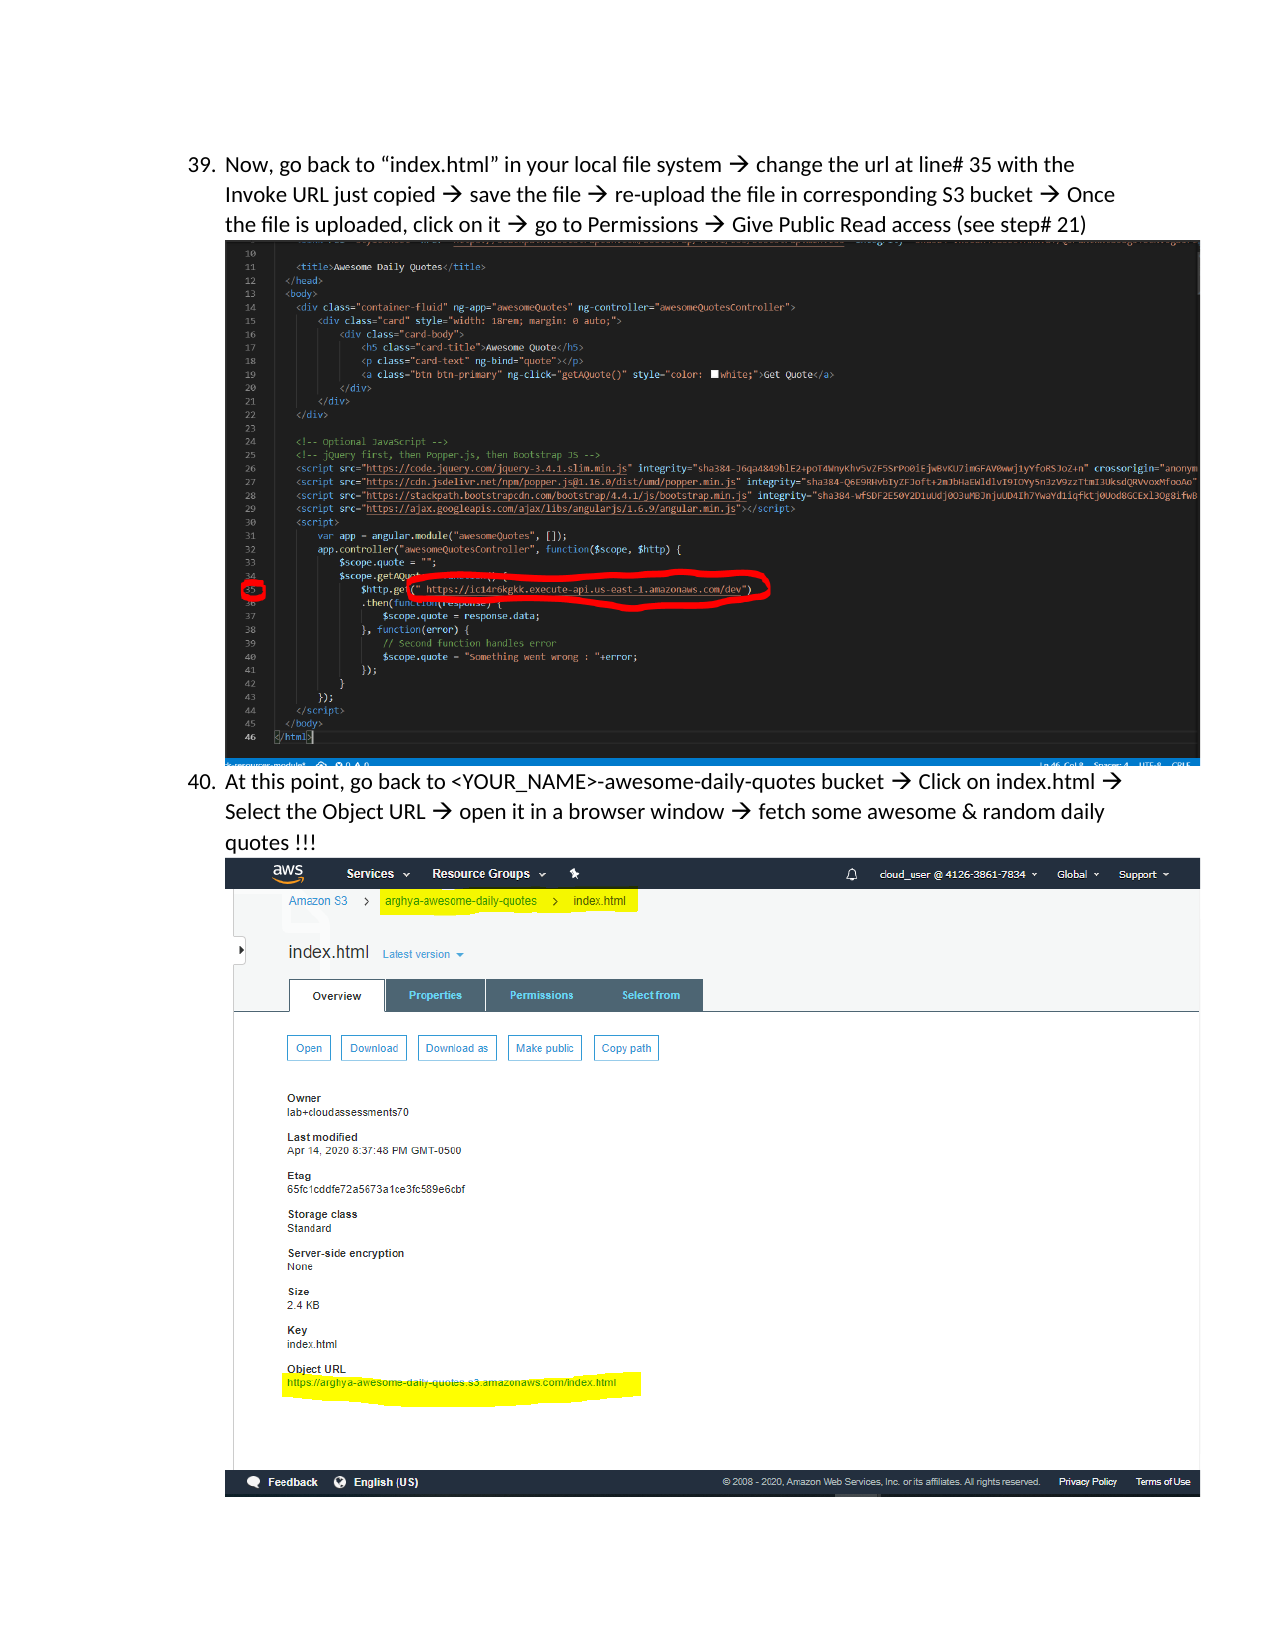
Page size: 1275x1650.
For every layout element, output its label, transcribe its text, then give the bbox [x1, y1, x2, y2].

picture [225, 857, 1200, 1497]
picture [225, 240, 1200, 766]
list At this point, go back to <YOUR_NAME>-awesome-daily-quotes bucket Click on index.html Select the Object URL open it in a browser window fetch some awesome & random daily quotes !!! [187, 767, 1125, 856]
list Now, go back to “index.html” in your local file system change the url at line# 35 with the Invoke URL just copied save the file re-upload the file in corresponding S3 bucket Once the file is uploaded, click on it go to Permissions Give Public Read access (see step# 21) [187, 150, 1125, 238]
